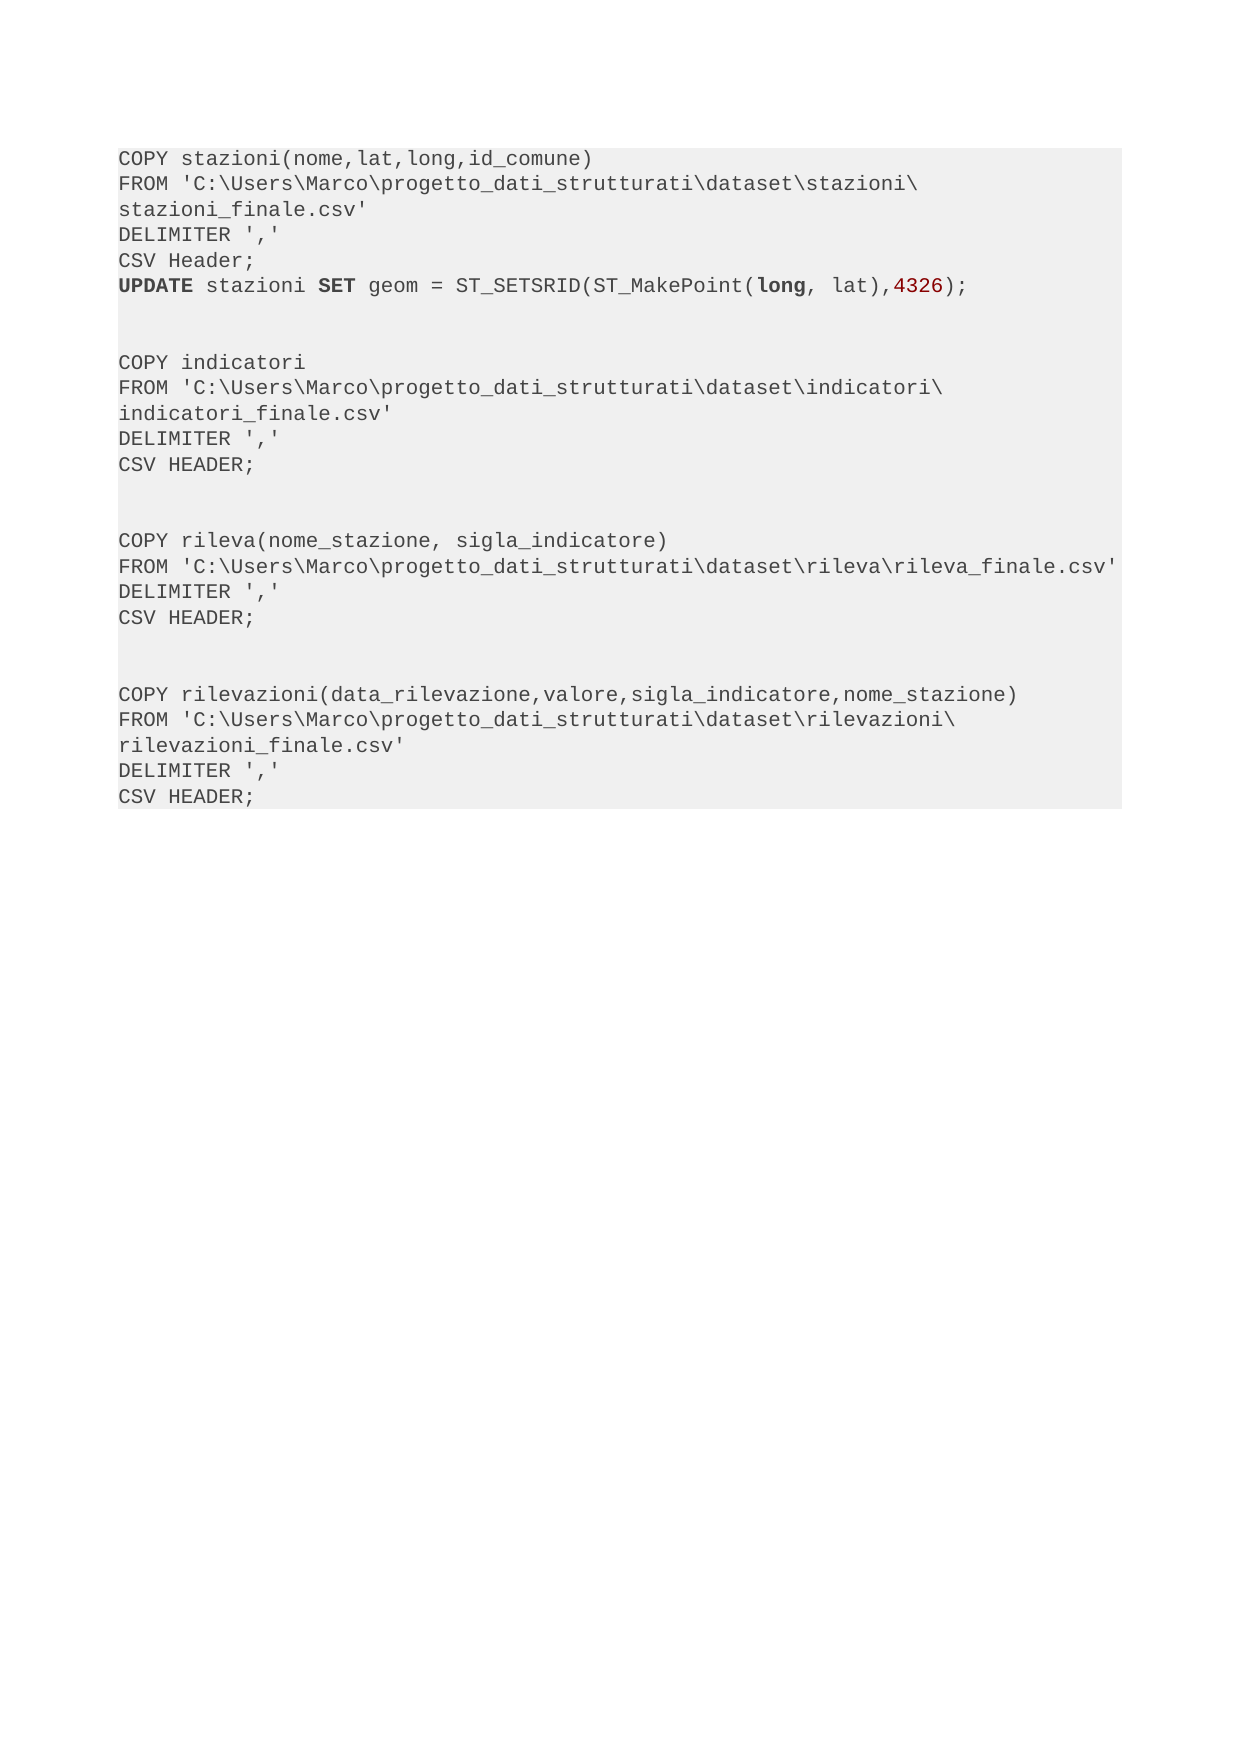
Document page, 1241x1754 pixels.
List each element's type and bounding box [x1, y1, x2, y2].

text [118, 148, 1122, 809]
